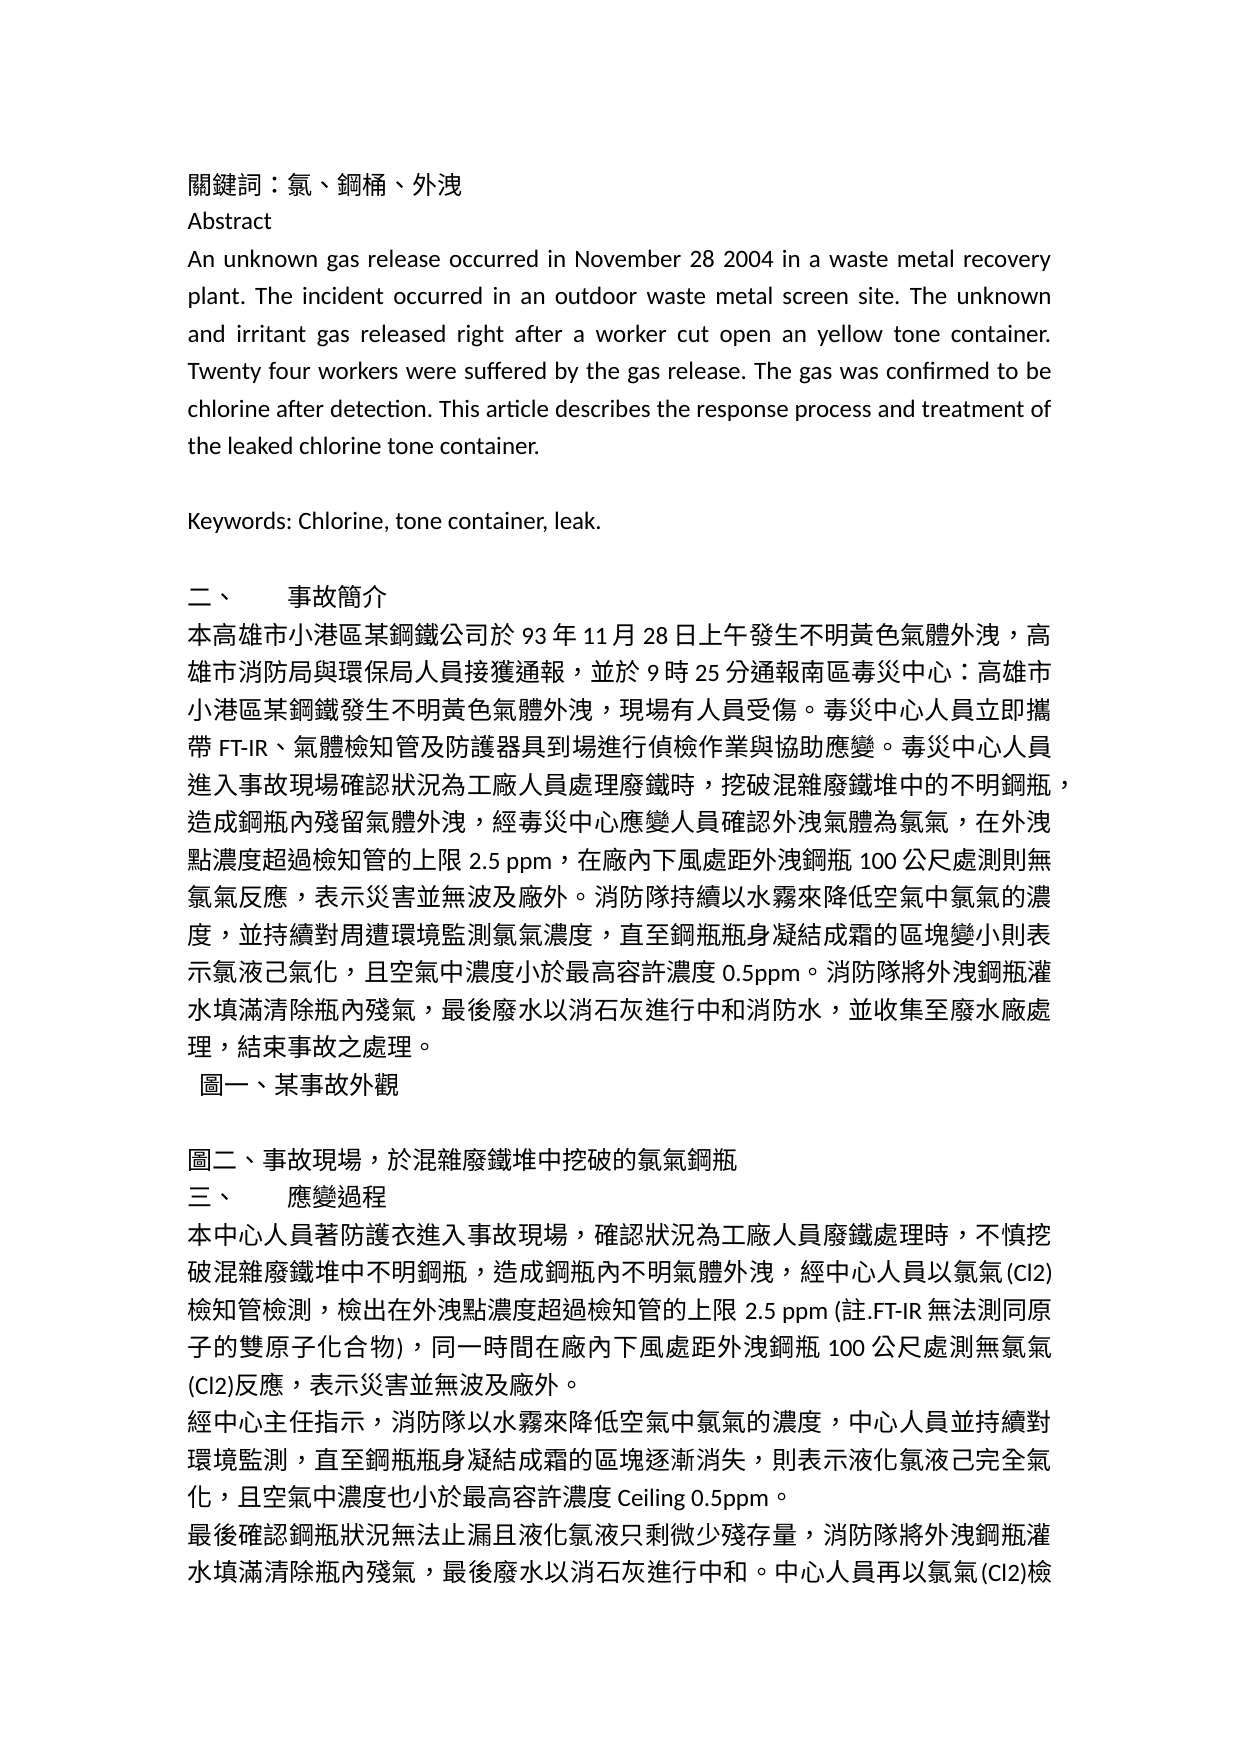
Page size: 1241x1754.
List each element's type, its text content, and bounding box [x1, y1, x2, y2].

text 二、 事故簡介 [187, 577, 1053, 614]
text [187, 1514, 1053, 1589]
text 三、 應變過程 [187, 1177, 1053, 1214]
text An unknown gas release occurred in November 28 2004 in a waste metal recovery plant. The incident occurred in an outdoor waste metal screen site. The unknown and irritant gas released right after a worker cut open an yellow tone container. Twenty four workers were suffered by the gas release. The gas was confirmed to be chlorine after detection. This article describes the response process and treatment of the leaked chlorine tone container. [187, 239, 1053, 464]
text Keywords: Chlorine, tone container, leak. [187, 502, 1053, 539]
text 本中心人員著防護衣進入事故現場，確認狀況為工廠人員廢鐵處理時，不慎挖破混雜廢鐵堆中不明鋼瓶，造成鋼瓶內不明氣體外洩，經中心人員以氯氣(Cl2)檢知管檢測，檢出在外洩點濃度超過檢知管的上限2.5 ppm (註.FT-IR無法測同原子的雙原子化合物)，同一時間在廠內下風處距外洩鋼瓶100公尺處測無氯氣(Cl2)反應，表示災害並無波及廠外。 [187, 1214, 1053, 1402]
text 關鍵詞：氯、鋼桶、外洩 [187, 164, 1053, 202]
text 本高雄市小港區某鋼鐵公司於93年11月28日上午發生不明黃色氣體外洩，高雄市消防局與環保局人員接獲通報，並於9時25分通報南區毒災中心：高雄市小港區某鋼鐵發生不明黃色氣體外洩，現場有人員受傷。毒災中心人員立即攜帶 FT-IR、氣體檢知管及防護器具到場進行偵檢作業與協助應變。毒災中心人員進入事故現場確認狀況為工廠人員處理廢鐵時，挖破混雜廢鐵堆中的不明鋼瓶，造成鋼瓶內殘留氣體外洩，經毒災中心應變人員確認外洩氣體為氯氣，在外洩點濃度超過檢知管的上限 2.5 ppm，在廠內下風處距外洩鋼瓶 100 公尺處測則無氯氣反應，表示災害並無波及廠外。消防隊持續以水霧來降低空氣中氯氣的濃度，並持續對周遭環境監測氯氣濃度，直至鋼瓶瓶身凝結成霜的區塊變小則表示氯液己氣化，且空氣中濃度小於最高容許濃度0.5ppm。消防隊將外洩鋼瓶灌水填滿清除瓶內殘氣，最後廢水以消石灰進行中和消防水，並收集至廢水廠處理，結束事故之處理。 [187, 614, 1053, 1064]
text Abstract [187, 202, 1053, 239]
text 圖二、事故現場，於混雜廢鐵堆中挖破的氯氣鋼瓶 [187, 1139, 1053, 1177]
text 圖一、某事故外觀 [187, 1064, 1053, 1102]
text 經中心主任指示，消防隊以水霧來降低空氣中氯氣的濃度，中心人員並持續對環境監測，直至鋼瓶瓶身凝結成霜的區塊逐漸消失，則表示液化氯液己完全氣化，且空氣中濃度也小於最高容許濃度Ceiling 0.5ppm。 [187, 1402, 1053, 1514]
